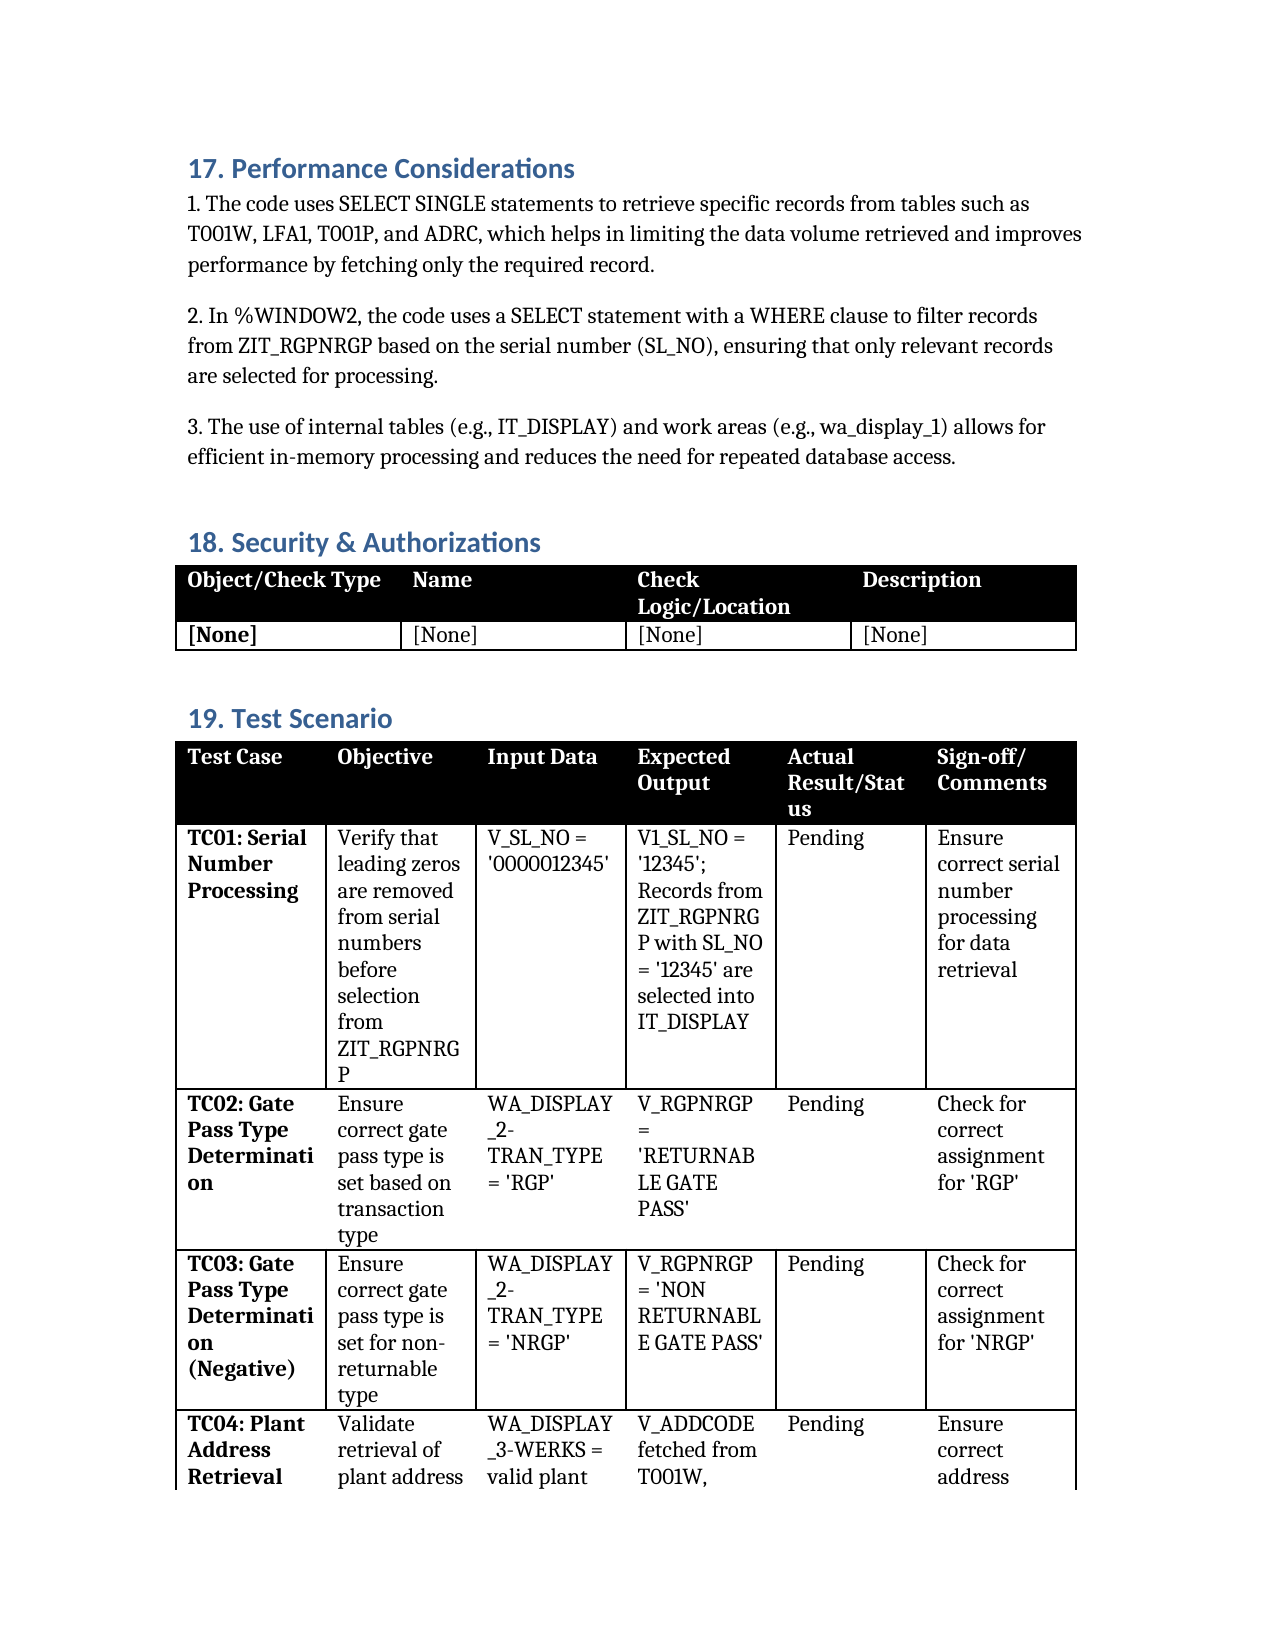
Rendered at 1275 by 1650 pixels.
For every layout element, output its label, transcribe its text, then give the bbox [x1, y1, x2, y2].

table_header Object/Check Type [177, 567, 401, 620]
table_cell Check for correct assignment for 'NRGP' [927, 1251, 1075, 1409]
table_header Description [851, 567, 1075, 620]
table_cell [None] [402, 622, 625, 648]
table_cell [None] [852, 622, 1075, 648]
subtitle 17. Performance Considerations [187, 150, 1087, 186]
table_cell Pending [776, 1090, 926, 1248]
table_cell TC01: Serial Number Processing [177, 825, 325, 1088]
table_cell Ensure correct gate pass type is set for non-returnable type [327, 1251, 475, 1409]
table_header Actual Result/Status [776, 744, 926, 823]
text 2. In %WINDOW2, the code uses a SELECT statement with a WHERE clause to filter records from ZIT_RGPNRGP based on the serial number (SL_NO), ensuring that only relevant records are selected for processing. [187, 302, 1087, 389]
table_cell [None] [177, 622, 400, 648]
table_header Input Data [476, 744, 626, 823]
table_cell Pending [777, 1251, 925, 1409]
table_cell V_RGPNRGP = 'NON RETURNABLE GATE PASS' [627, 1251, 775, 1409]
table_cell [626, 1411, 776, 1490]
table_header Name [401, 567, 626, 620]
table_cell [None] [627, 622, 850, 648]
table_header Expected Output [626, 744, 776, 823]
table_header Objective [326, 744, 476, 823]
table_header Check Logic/Location [626, 567, 851, 620]
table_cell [326, 1411, 476, 1490]
table_header Sign-off/Comments [926, 744, 1075, 823]
subtitle 18. Security & Authorizations [187, 524, 1087, 560]
table_cell TC03: Gate Pass Type Determination (Negative) [177, 1251, 325, 1409]
text 3. The use of internal tables (e.g., IT_DISPLAY) and work areas (e.g., wa_display_1) allows for efficient in-memory processing and reduces the need for repeated database access. [187, 414, 1087, 470]
table_cell V_SL_NO = '0000012345' [477, 825, 625, 1088]
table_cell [476, 1411, 626, 1490]
text 1. The code uses SELECT SINGLE statements to retrieve specific records from tables such as T001W, LFA1, T001P, and ADRC, which helps in limiting the data volume retrieved and improves performance by fetching only the required record. [187, 191, 1087, 278]
table_cell V1_SL_NO = '12345'; Records from ZIT_RGPNRGP with SL_NO = '12345' are selected into IT_DISPLAY [627, 825, 775, 1088]
table_cell TC02: Gate Pass Type Determination [177, 1090, 326, 1248]
table_header Test Case [177, 744, 326, 823]
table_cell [177, 1411, 326, 1490]
table_cell WA_DISPLAY_2-TRAN_TYPE = 'RGP' [476, 1090, 626, 1248]
table_cell Ensure correct gate pass type is set based on transaction type [326, 1090, 476, 1248]
subtitle 19. Test Scenario [187, 701, 1087, 736]
table_cell Pending [777, 825, 925, 1088]
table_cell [926, 1411, 1075, 1490]
table_cell Verify that leading zeros are removed from serial numbers before selection from ZIT_RGPNRGP [327, 825, 475, 1088]
table_cell WA_DISPLAY_2-TRAN_TYPE = 'NRGP' [477, 1251, 625, 1409]
table_cell Pending [776, 1411, 926, 1490]
table_cell V_RGPNRGP = 'RETURNABLE GATE PASS' [626, 1090, 776, 1248]
table_cell Ensure correct serial number processing for data retrieval [927, 825, 1075, 1088]
table_cell Check for correct assignment for 'RGP' [926, 1090, 1075, 1248]
